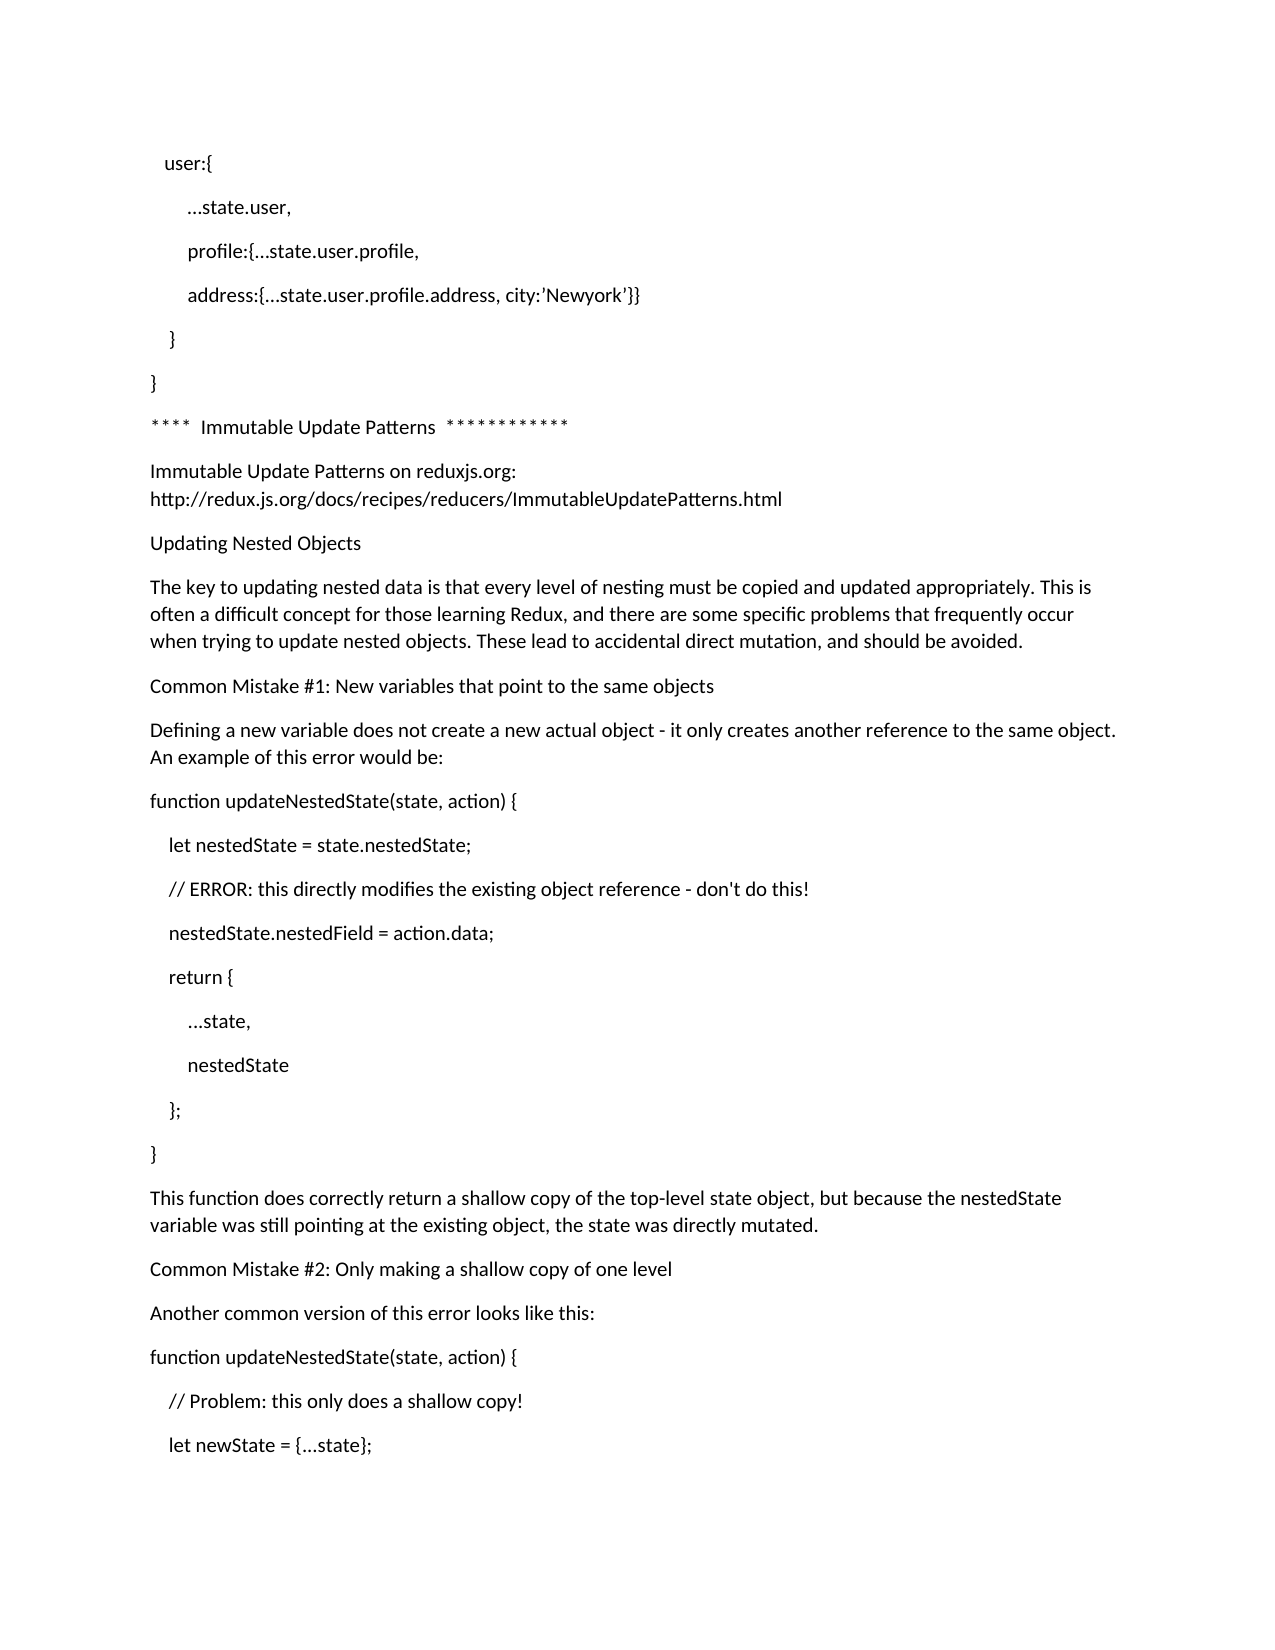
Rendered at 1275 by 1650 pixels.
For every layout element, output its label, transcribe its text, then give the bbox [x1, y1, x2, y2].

text This function does correctly return a shallow copy of the top-level state object, but because the nestedState variable was still pointing at the existing object, the state was directly mutated. [150, 1185, 1125, 1238]
text The key to updating nested data is that every level of nesting must be copied and updated appropriately. This is often a difficult concept for those learning Redux, and there are some specific problems that frequently occur when trying to update nested objects. These lead to accidental direct mutation, and should be avoided. [150, 574, 1125, 654]
text } [150, 326, 1125, 352]
text nestedState [150, 1053, 1125, 1078]
text profile:{…state.user.profile, [150, 238, 1125, 263]
text Common Mistake #2: Only making a shallow copy of one level [150, 1256, 1125, 1282]
text ...state, [150, 1009, 1125, 1034]
text }; [150, 1097, 1125, 1122]
text function updateNestedState(state, action) { [150, 1344, 1125, 1370]
text } [150, 1141, 1125, 1166]
text address:{…state.user.profile.address, city:’Newyork’}} [150, 282, 1125, 308]
text let nestedState = state.nestedState; [150, 832, 1125, 858]
text …state.user, [150, 194, 1125, 219]
text // ERROR: this directly modifies the existing object reference - don't do this! [150, 876, 1125, 902]
text // Problem: this only does a shallow copy! [150, 1388, 1125, 1414]
text **** Immutable Update Patterns ************ [150, 414, 1125, 440]
text Common Mistake #1: New variables that point to the same objects [150, 673, 1125, 698]
text Immutable Update Patterns on reduxjs.org: http://redux.js.org/docs/recipes/reducers/ImmutableUpdatePatterns.html [150, 458, 1125, 511]
text return { [150, 964, 1125, 990]
text Updating Nested Objects [150, 530, 1125, 555]
text let newState = {...state}; [150, 1433, 1125, 1458]
text Defining a new variable does not create a new actual object - it only creates another reference to the same object. An example of this error would be: [150, 717, 1125, 770]
text function updateNestedState(state, action) { [150, 788, 1125, 814]
text Another common version of this error looks like this: [150, 1300, 1125, 1326]
text nestedState.nestedField = action.data; [150, 921, 1125, 946]
text user:{ [150, 150, 1125, 175]
text } [150, 370, 1125, 396]
